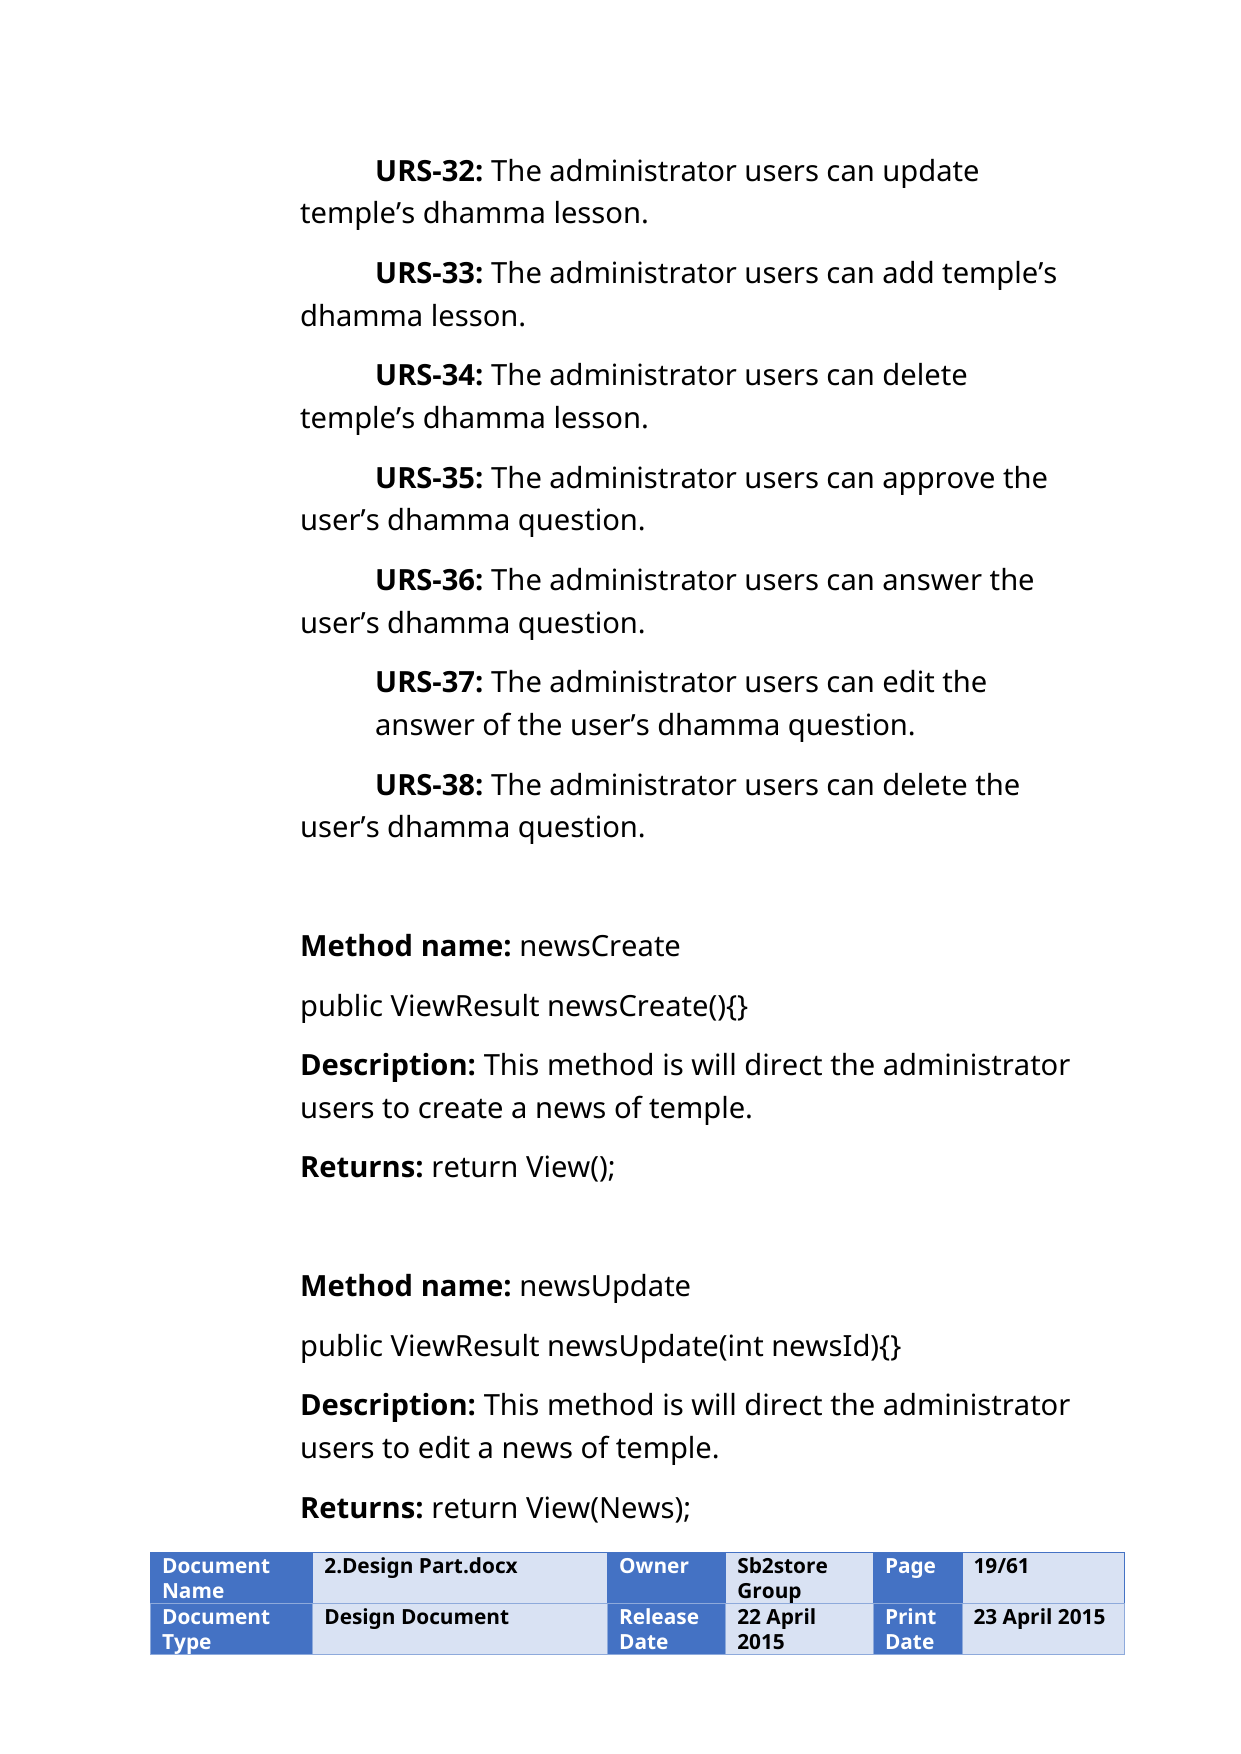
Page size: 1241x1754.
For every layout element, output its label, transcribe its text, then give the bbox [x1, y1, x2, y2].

text public ViewResult newsUpdate(int newsId){} [225, 1325, 1090, 1365]
text URS-34: The administrator users can delete temple’s dhamma lesson. [300, 354, 1090, 437]
text URS-38: The administrator users can delete the user’s dhamma question. [300, 764, 1090, 846]
text public ViewResult newsCreate(){} [225, 985, 1090, 1025]
text URS-32: The administrator users can update temple’s dhamma lesson. [300, 150, 1090, 232]
text URS-35: The administrator users can approve the user’s dhamma question. [300, 457, 1090, 539]
text Method name: newsUpdate [150, 1266, 1090, 1305]
text Method name: newsCreate [150, 926, 1090, 965]
text URS-37: The administrator users can edit the answer of the user’s dhamma question. [375, 661, 1090, 744]
text Returns: return View(News); [150, 1487, 1090, 1527]
text Returns: return View(); [150, 1147, 1090, 1186]
text Description: This method is will direct the administrator users to edit a news of temple. [300, 1385, 1090, 1467]
text URS-33: The administrator users can add temple’s dhamma lesson. [300, 252, 1090, 335]
text Description: This method is will direct the administrator users to create a news of temple. [300, 1044, 1090, 1127]
text URS-36: The administrator users can answer the user’s dhamma question. [300, 559, 1090, 642]
